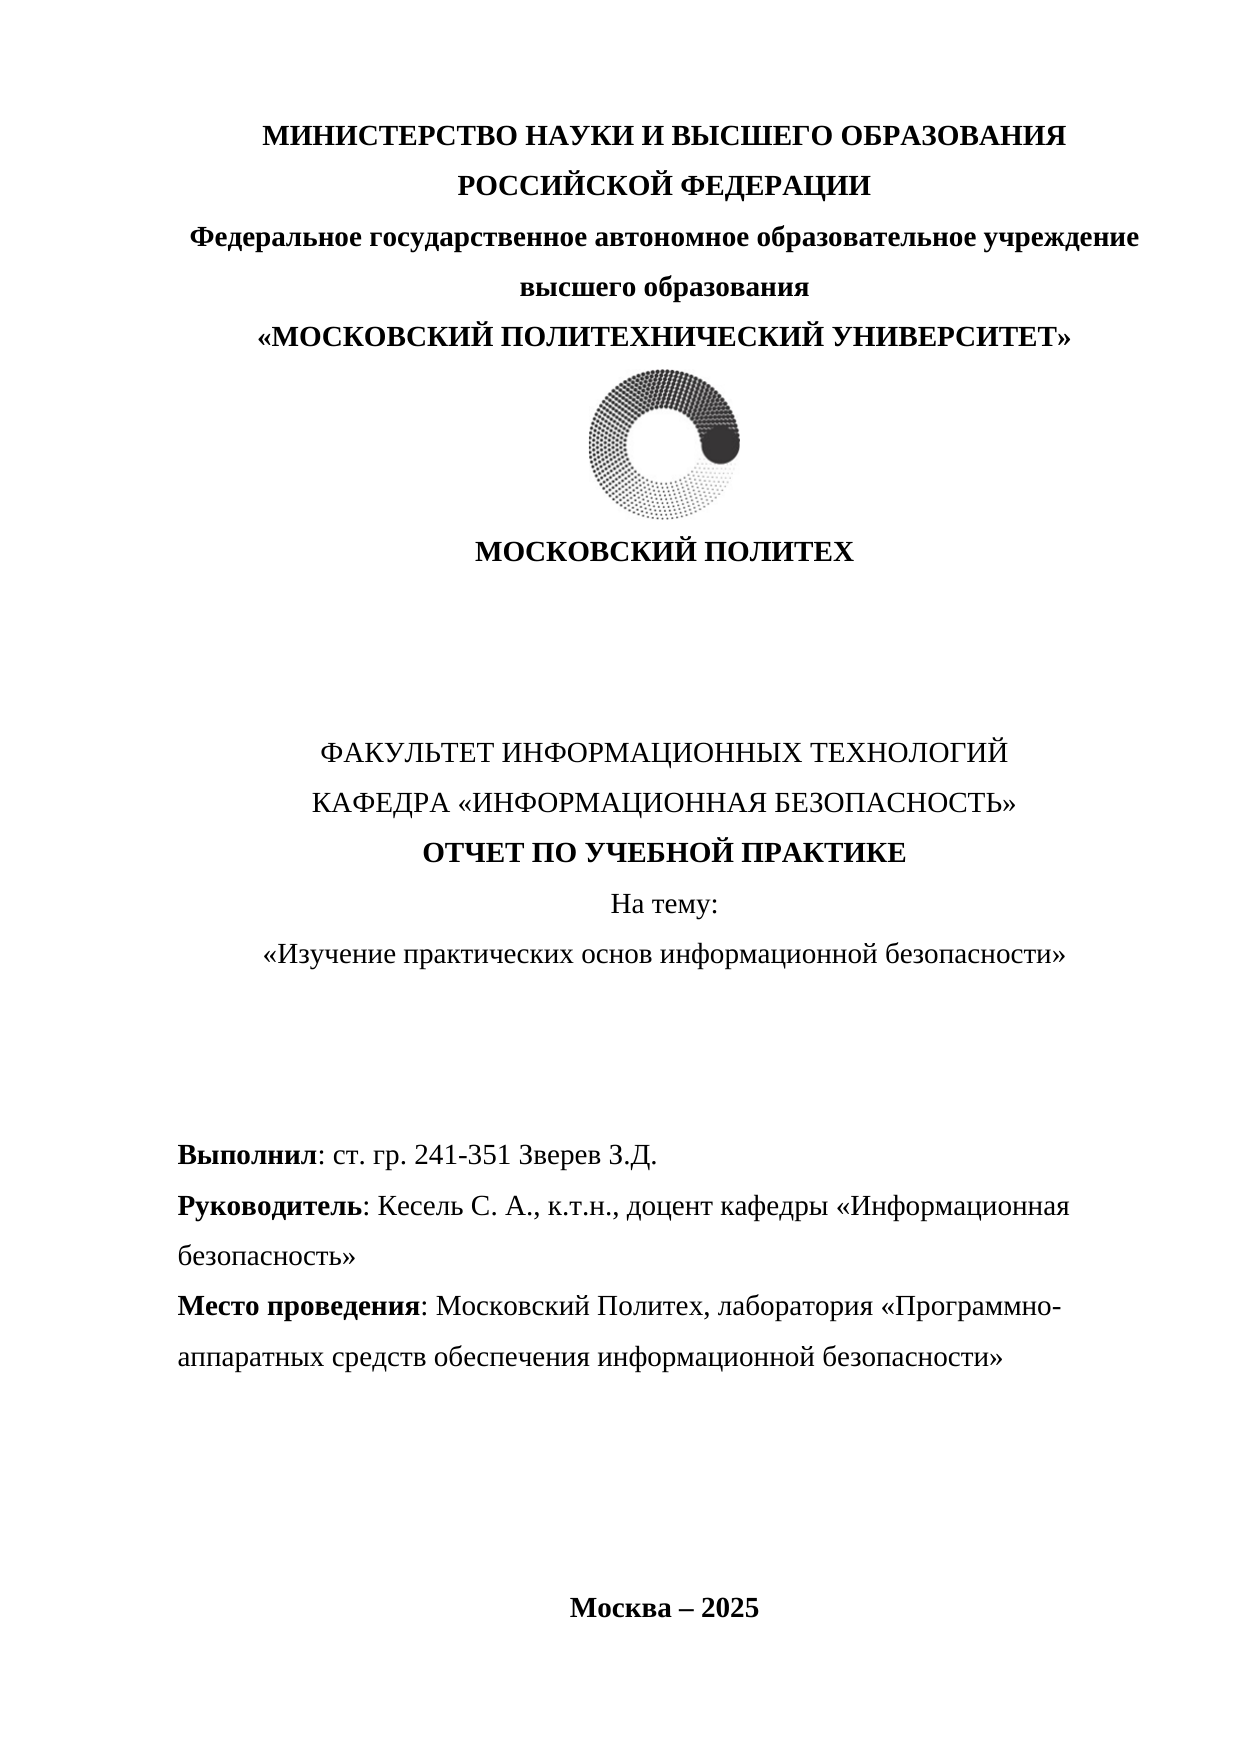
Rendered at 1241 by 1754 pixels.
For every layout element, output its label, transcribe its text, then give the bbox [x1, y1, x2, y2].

text РОССИЙСКОЙ ФЕДЕРАЦИИ [177, 168, 1152, 202]
picture [588, 369, 740, 520]
text ФАКУЛЬТЕТ ИНФОРМАЦИОННЫХ ТЕХНОЛОГИЙ КАФЕДРА «ИНФОРМАЦИОННАЯ БЕЗОПАСНОСТЬ» [177, 735, 1152, 819]
text Москва – 2025 [177, 1590, 1152, 1624]
text Выполнил: ст. гр. 241-351 Зверев З.Д. [177, 1137, 1152, 1171]
text На тему: [177, 886, 1152, 919]
text «Изучение практических основ информационной безопасности» [177, 936, 1152, 970]
text ОТЧЕТ ПО УЧЕБНОЙ ПРАКТИКЕ [177, 836, 1152, 869]
text Руководитель: Кесель С. А., к.т.н., доцент кафедры «Информационная безопасность» [177, 1188, 1152, 1272]
text Место проведения: Московский Политех, лаборатория «Программно-аппаратных средств обеспечения информационной безопасности» [177, 1288, 1152, 1372]
text «МОСКОВСКИЙ ПОЛИТЕХНИЧЕСКИЙ УНИВЕРСИТЕТ» [177, 319, 1152, 353]
text Федеральное государственное автономное образовательное учреждение высшего образования [177, 219, 1152, 303]
text МОСКОВСКИЙ ПОЛИТЕХ [177, 534, 1152, 567]
text МИНИСТЕРСТВО НАУКИ И ВЫСШЕГО ОБРАЗОВАНИЯ [177, 118, 1152, 152]
